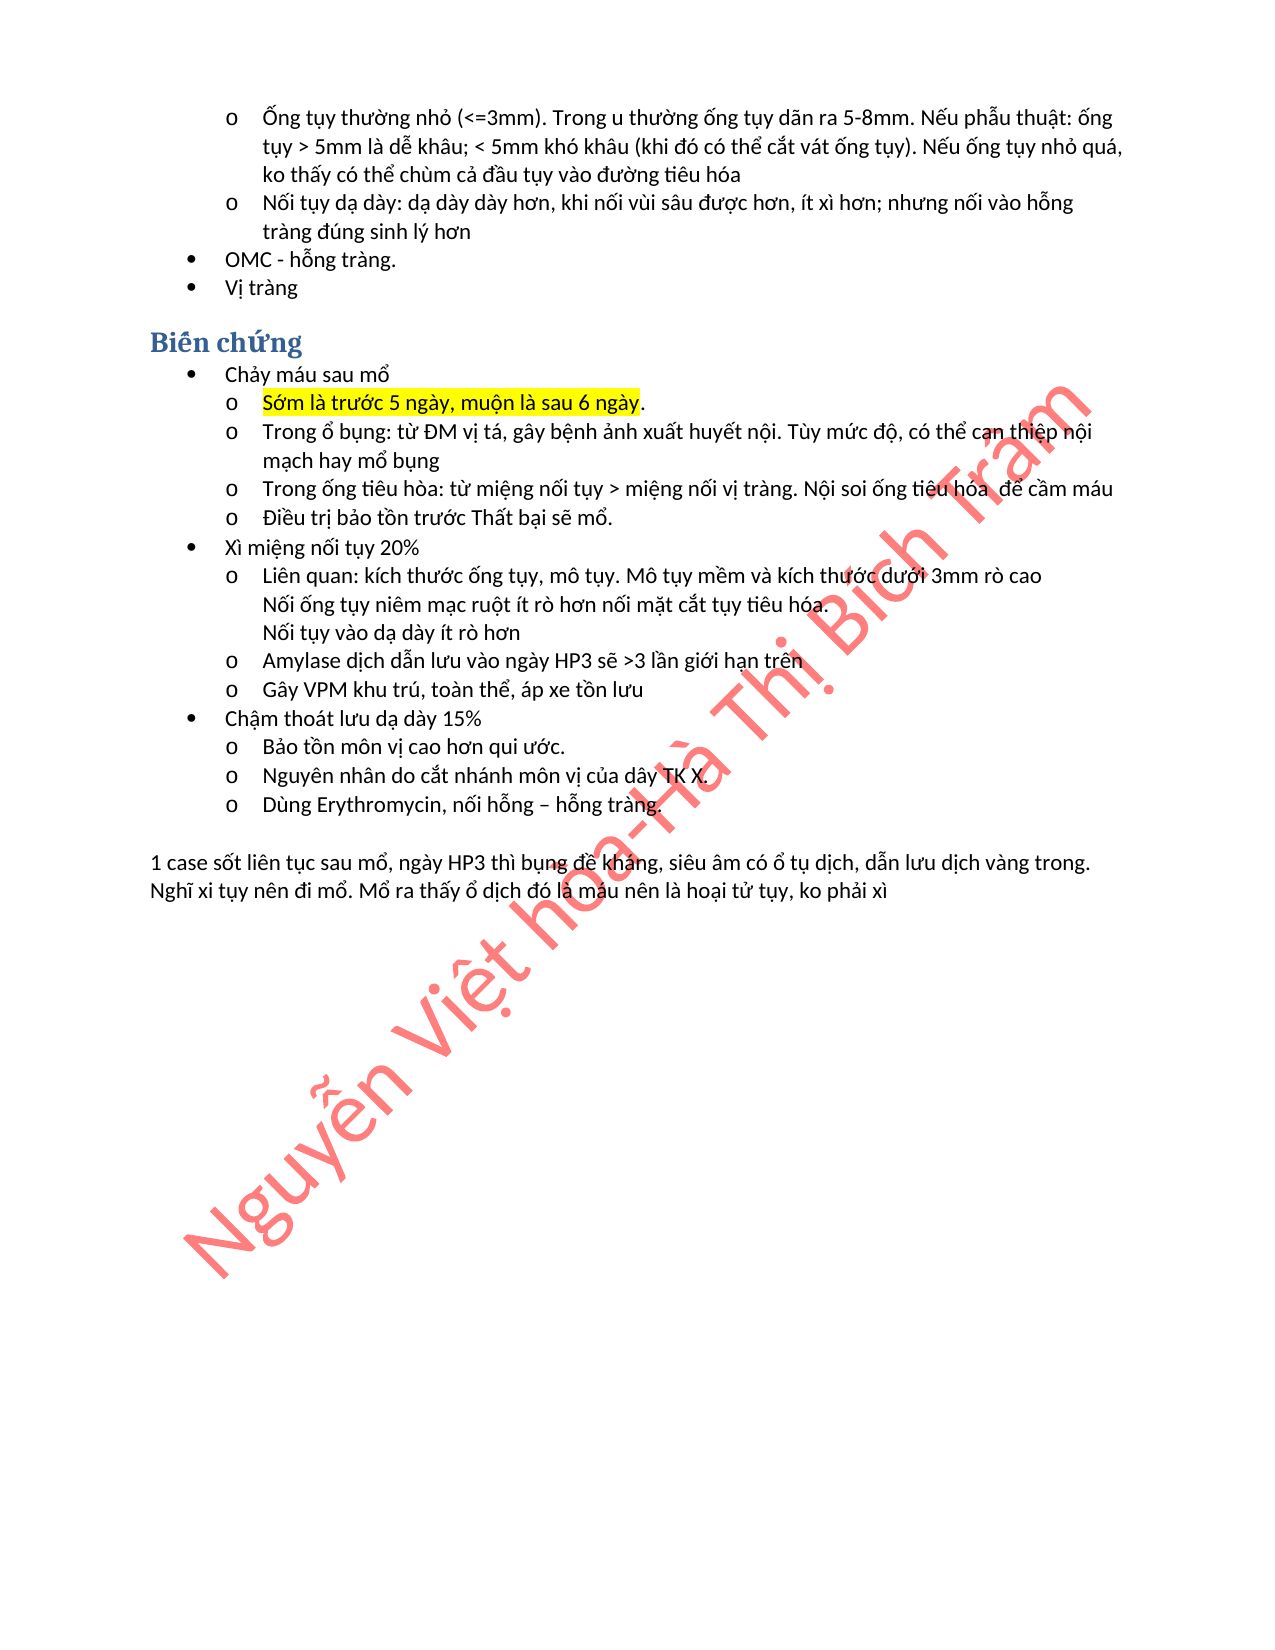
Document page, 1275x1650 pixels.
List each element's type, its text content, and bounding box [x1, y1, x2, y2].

list Chậm thoát lưu dạ dày 15% [187, 704, 1125, 732]
text 1 case sốt liên tục sau mổ, ngày HP3 thì bụng đề kháng, siêu âm có ổ tụ dịch, dẫn lưu dịch vàng trong. Nghĩ xi tụy nên đi mổ. Mổ ra thấy ổ dịch đó là máu nên là hoại tử tụy, ko phải xì [150, 848, 1125, 904]
list Chảy máu sau mổ [187, 360, 1125, 388]
list OMC - hỗng tràng. [187, 245, 1125, 273]
list Xì miệng nối tụy 20% [187, 533, 1125, 561]
list Gây VPM khu trú, toàn thể, áp xe tồn lưu [225, 675, 1125, 704]
list Trong ống tiêu hòa: từ miệng nối tụy > miệng nối vị tràng. Nội soi ống tiêu hóa để cầm máu [225, 474, 1125, 503]
list Trong ổ bụng: từ ĐM vị tá, gây bệnh ảnh xuất huyết nội. Tùy mức độ, có thể can thiệp nội mạch hay mổ bụng [225, 417, 1125, 474]
list Nguyên nhân do cắt nhánh môn vị của dây TK X. [225, 761, 1125, 791]
list Ống tụy thường nhỏ (<=3mm). Trong u thường ống tụy dãn ra 5-8mm. Nếu phẫu thuật: ống tụy > 5mm là dễ khâu; < 5mm khó khâu (khi đó có thể cắt vát ống tụy). Nếu ống tụy nhỏ quá, ko thấy có thể chùm cả đầu tụy vào đường tiêu hóa [225, 103, 1125, 188]
list Nối ống tụy niêm mạc ruột ít rò hơn nối mặt cắt tụy tiêu hóa. [262, 590, 1125, 618]
list Amylase dịch dẫn lưu vào ngày HP3 sẽ >3 lần giới hạn trên [225, 646, 1125, 675]
list Bảo tồn môn vị cao hơn qui ước. [225, 732, 1125, 761]
list Liên quan: kích thước ống tụy, mô tụy. Mô tụy mềm và kích thước dưới 3mm rò cao [225, 561, 1125, 590]
subtitle Biến chứng [150, 326, 1125, 360]
list Điều trị bảo tồn trước Thất bại sẽ mổ. [225, 503, 1125, 533]
list Nối tụy dạ dày: dạ dày dày hơn, khi nối vùi sâu được hơn, ít xì hơn; nhưng nối vào hỗng tràng đúng sinh lý hơn [225, 188, 1125, 245]
list Nối tụy vào dạ dày ít rò hơn [262, 618, 1125, 646]
list Vị tràng [187, 273, 1125, 301]
list Sớm là trước 5 ngày, muộn là sau 6 ngày. [225, 388, 1125, 417]
list Dùng Erythromycin, nối hỗng – hỗng tràng. [225, 791, 1125, 820]
